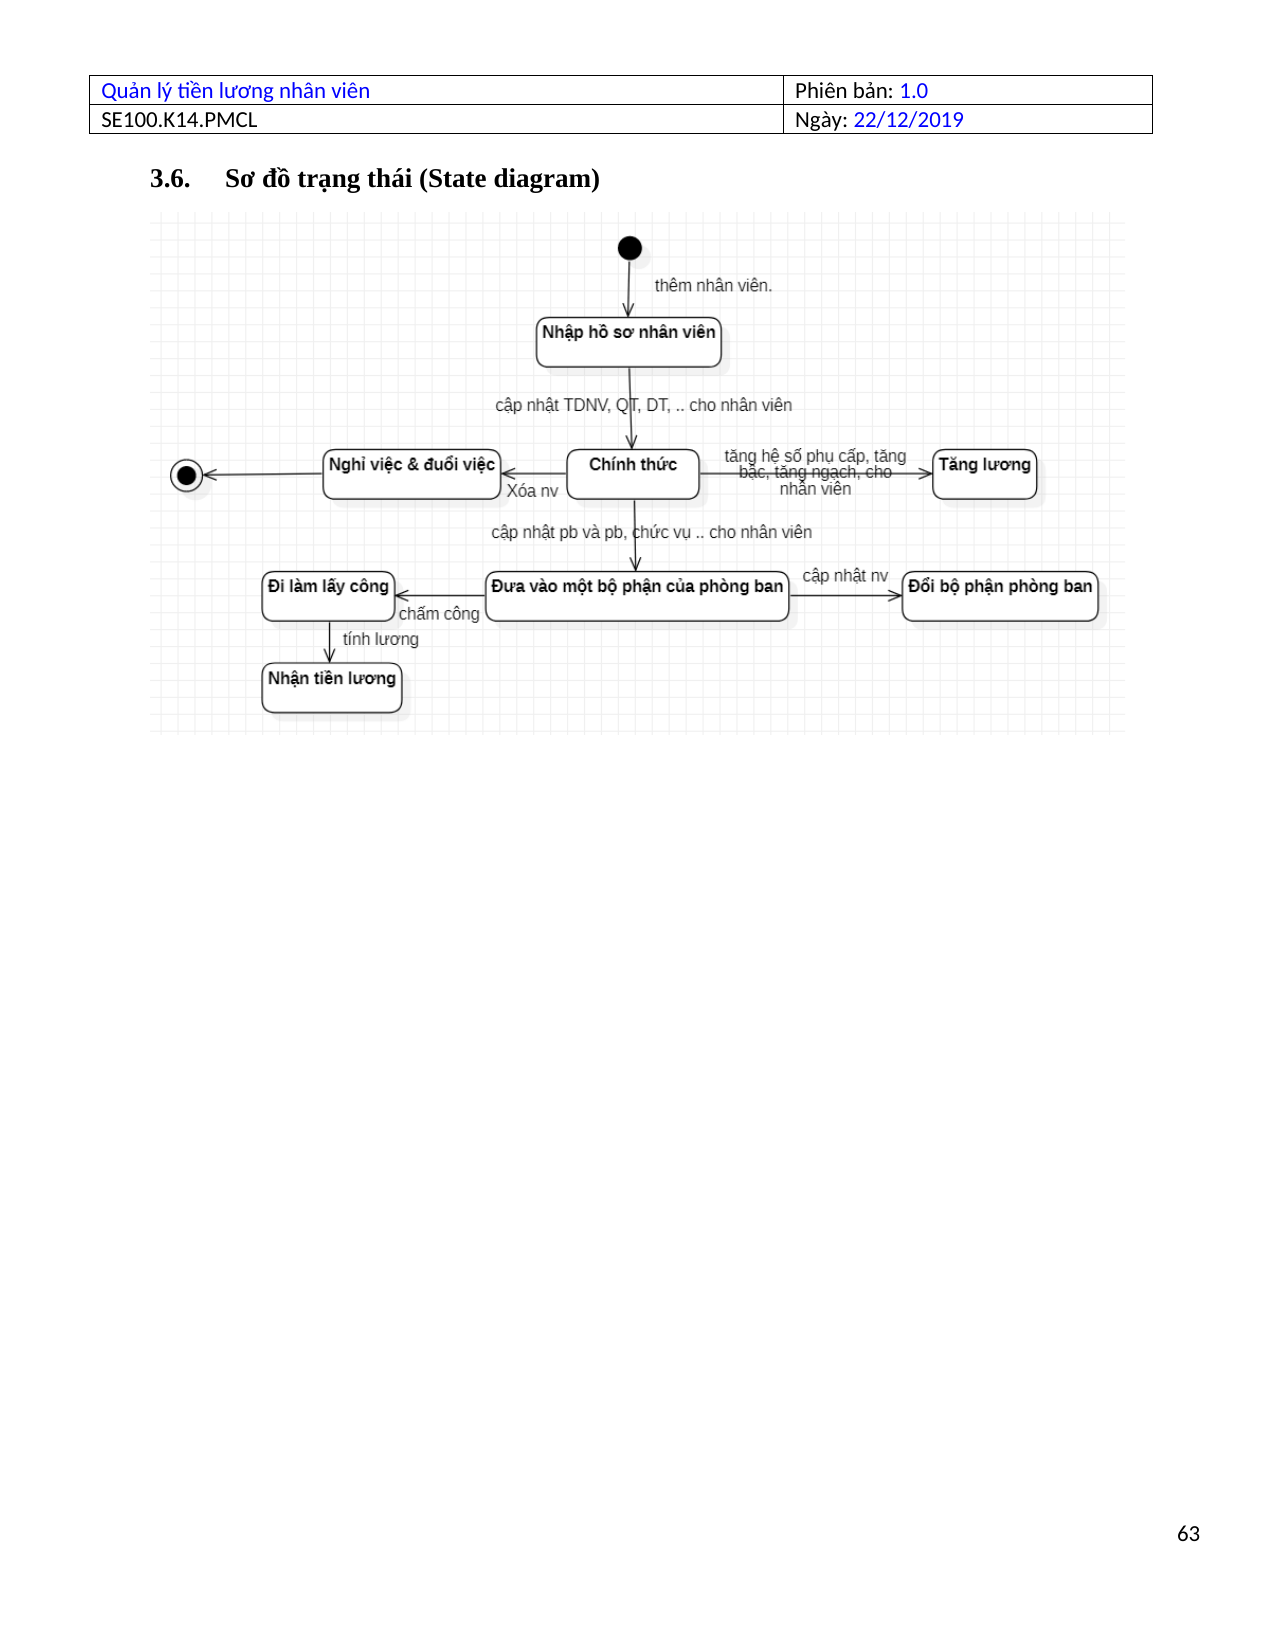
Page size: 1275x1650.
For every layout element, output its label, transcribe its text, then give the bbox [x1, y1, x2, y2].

picture [150, 212, 1125, 735]
list Sơ đồ trạng thái (State diagram) [150, 162, 1200, 193]
